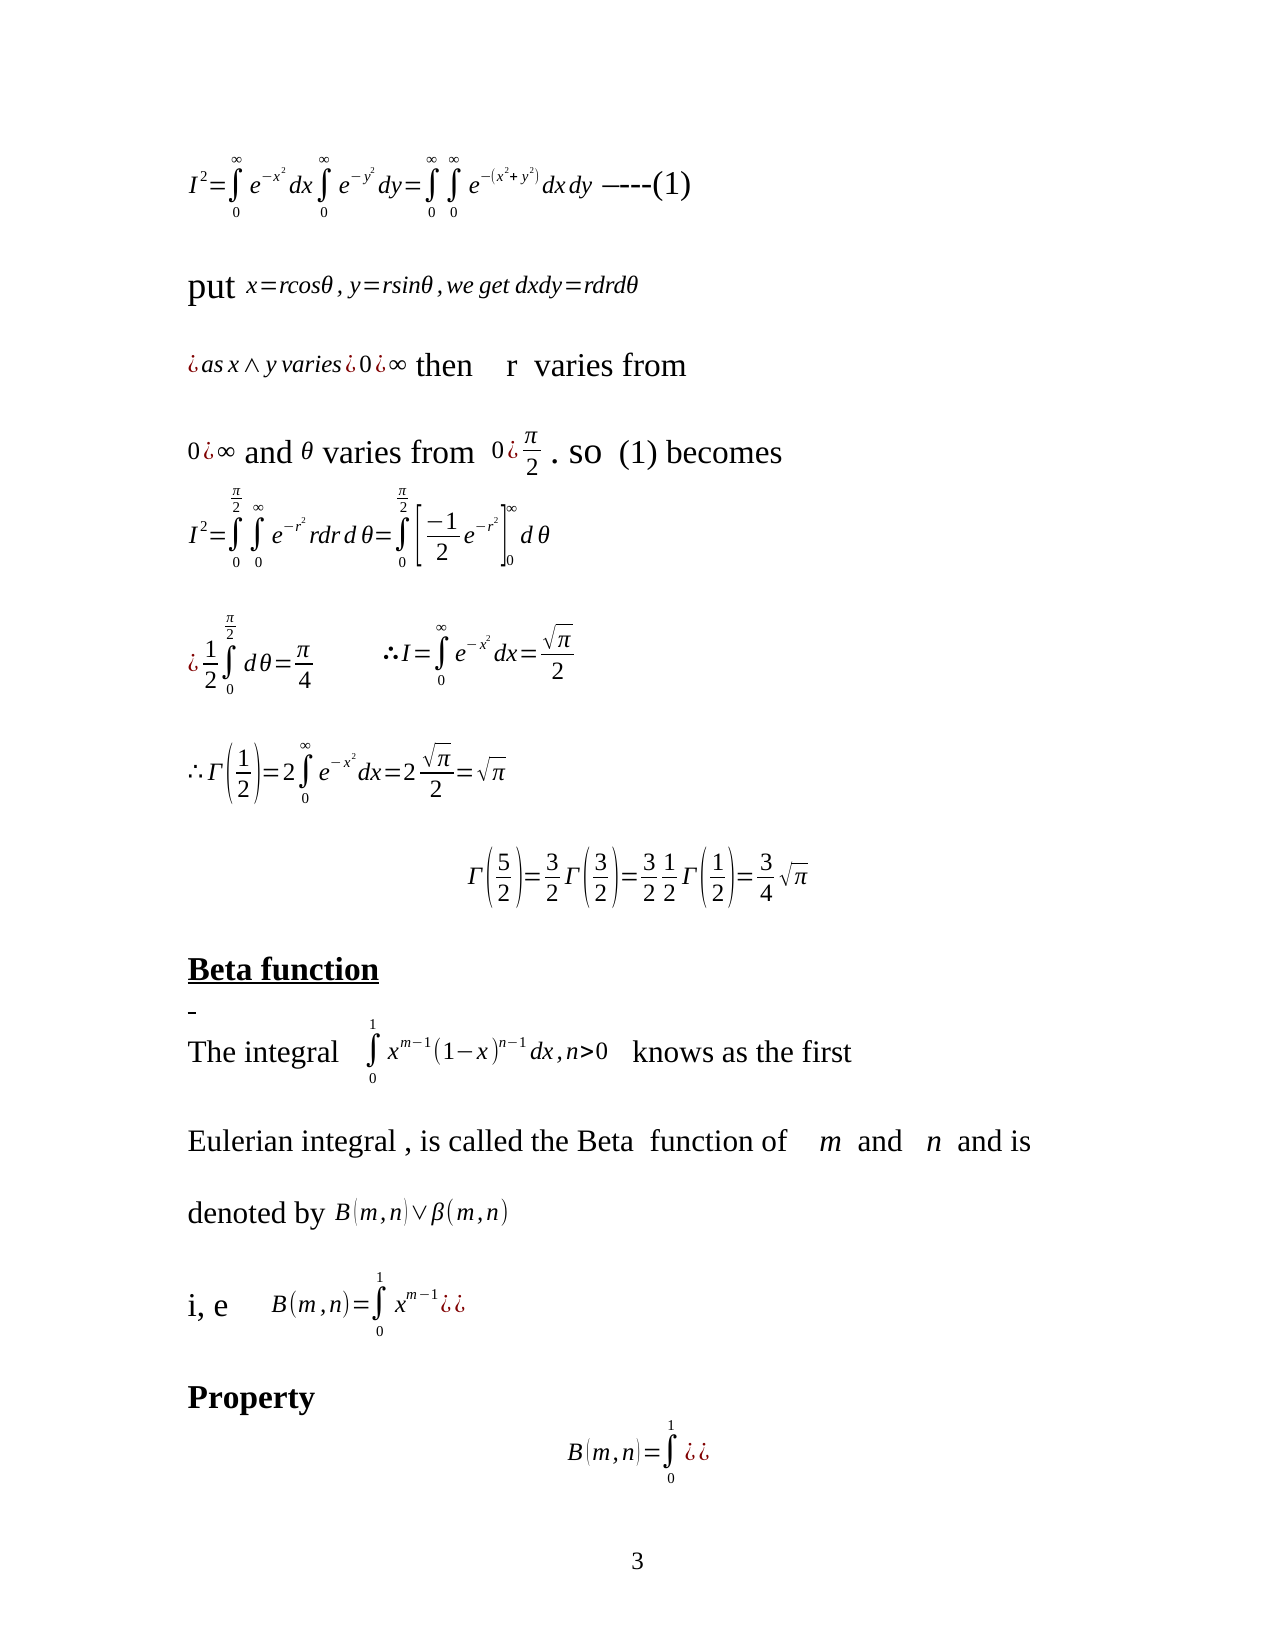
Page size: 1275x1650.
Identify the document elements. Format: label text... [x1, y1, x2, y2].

text –---(1) [187, 150, 1087, 221]
text Property [187, 1378, 1087, 1416]
text put [187, 264, 1087, 307]
text denoted by [187, 1194, 1087, 1230]
text Eulerian integral , is called the Beta function of m and n and is [187, 1122, 1087, 1158]
text The integral knows as the first [187, 1016, 1087, 1087]
text then r varies from [187, 345, 1087, 384]
text and varies from . so (1) becomes [187, 422, 1087, 481]
text i, e [187, 1269, 1087, 1339]
text Beta function [187, 949, 1087, 987]
text ∴ [187, 609, 1087, 698]
